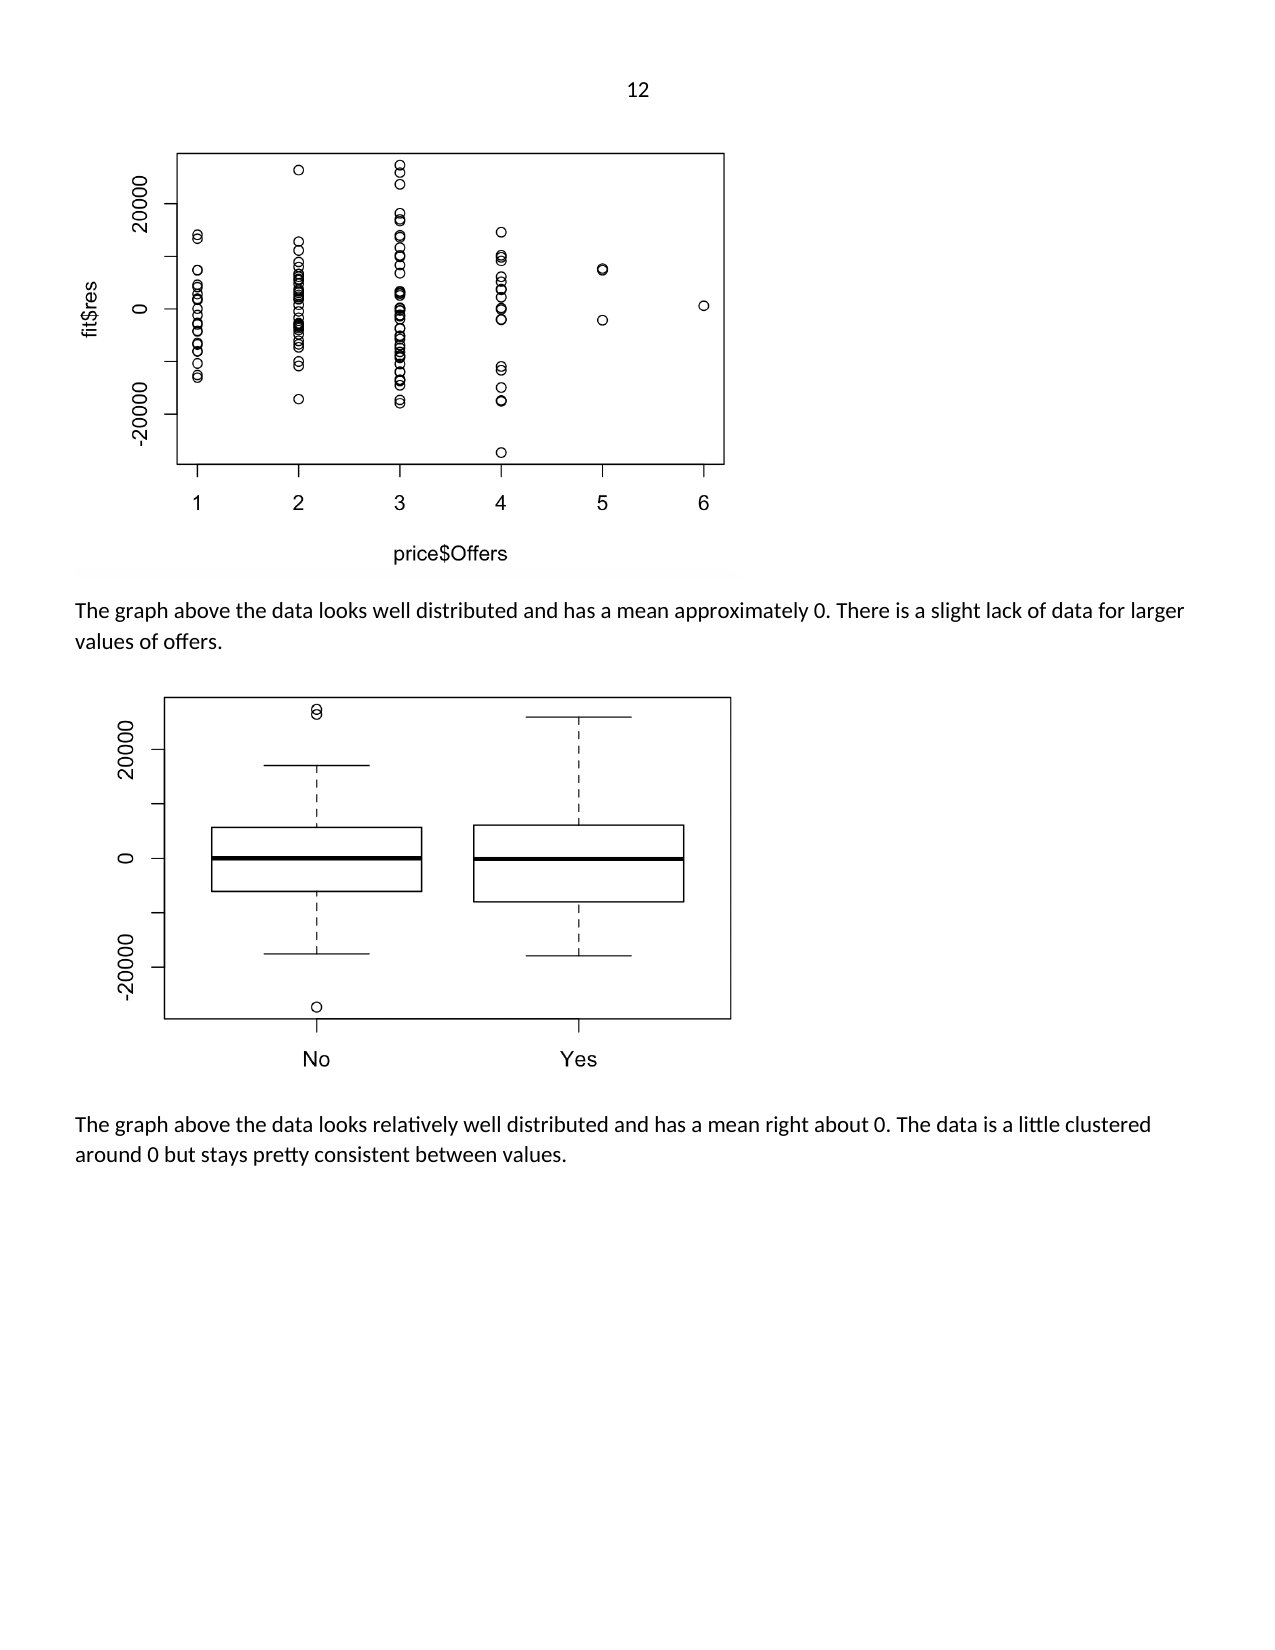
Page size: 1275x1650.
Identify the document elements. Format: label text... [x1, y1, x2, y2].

picture [75, 131, 749, 578]
picture [75, 673, 750, 1092]
text The graph above the data looks well distributed and has a mean approximately 0. There is a slight lack of data for larger values of offers. [75, 597, 1200, 655]
text The graph above the data looks relatively well distributed and has a mean right about 0. The data is a little clustered around 0 but stays pretty consistent between values. [75, 1110, 1200, 1169]
